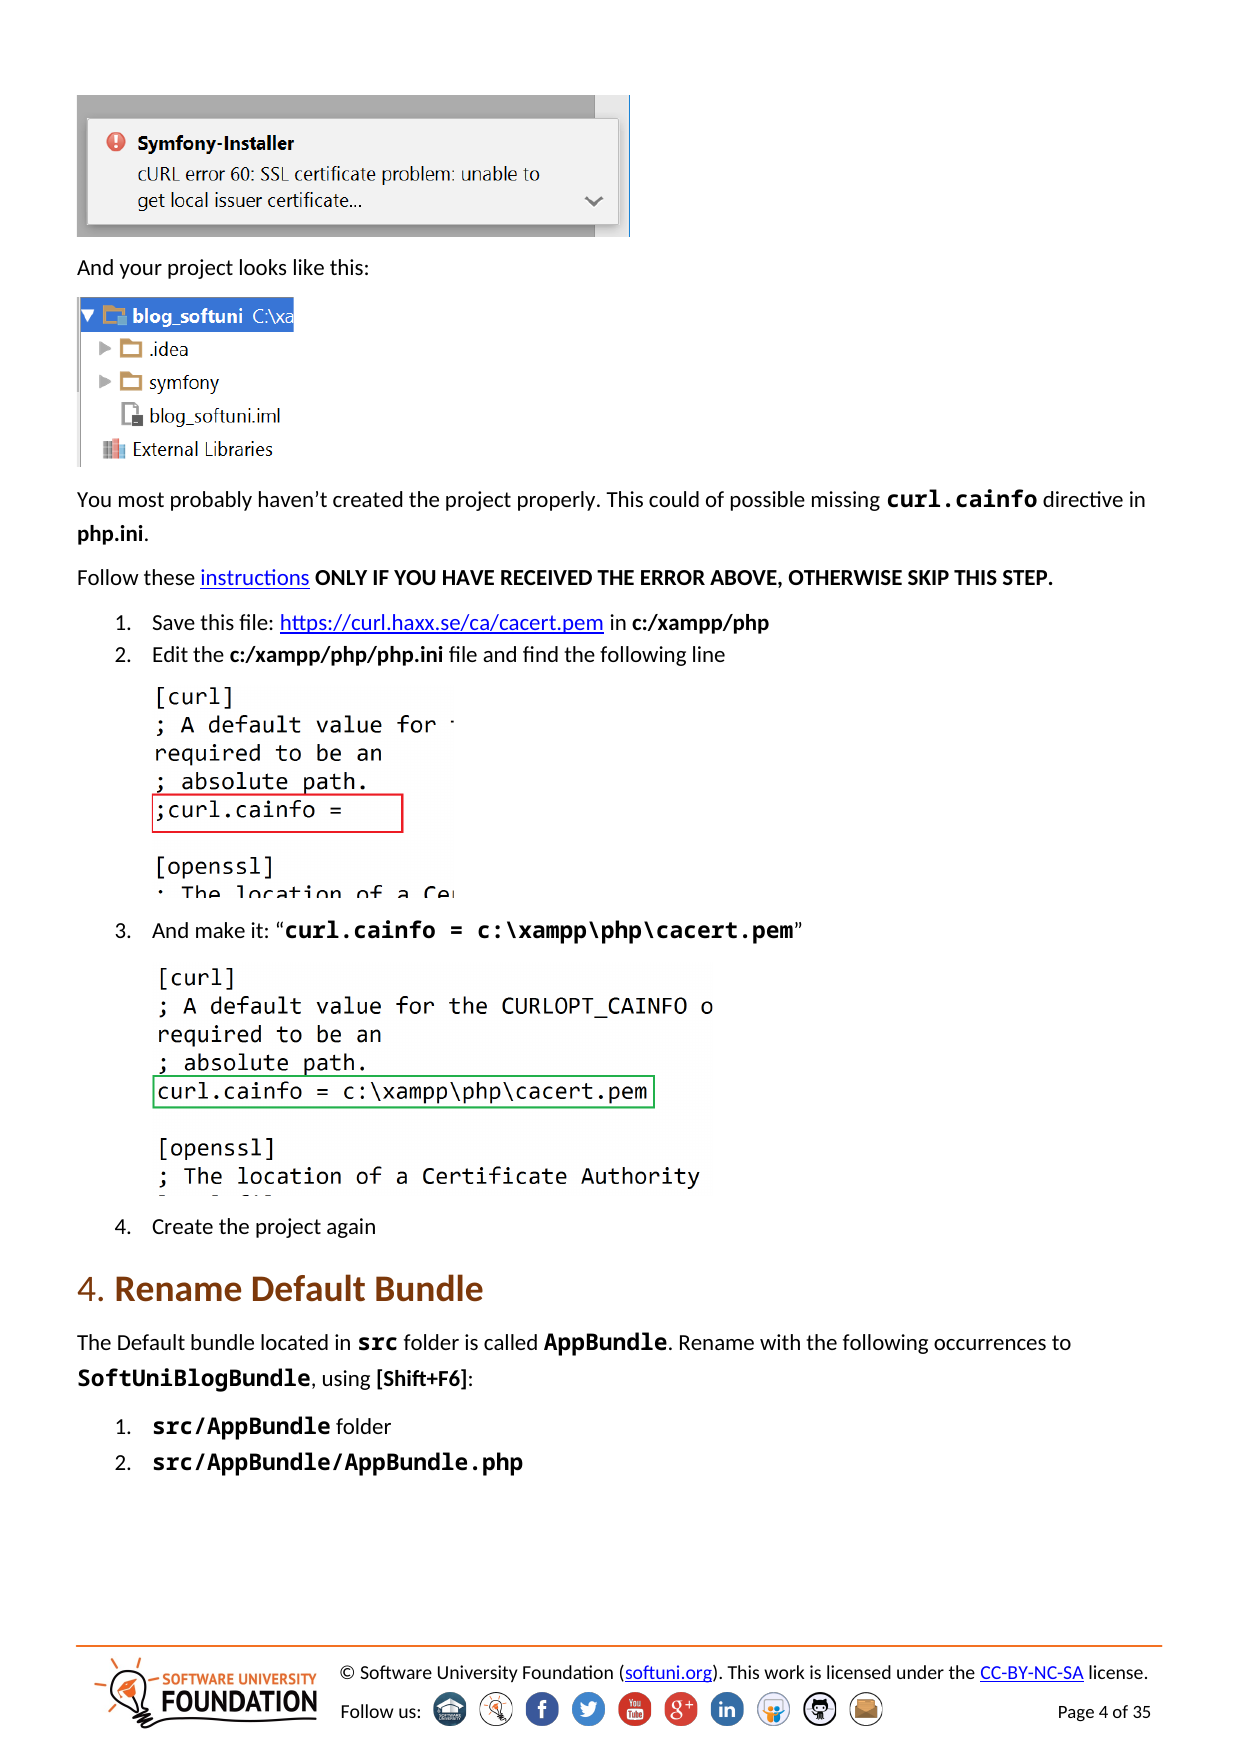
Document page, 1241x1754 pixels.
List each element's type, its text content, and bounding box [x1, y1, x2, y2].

picture [151, 962, 713, 1196]
picture [151, 685, 454, 898]
picture [479, 1692, 513, 1726]
picture [433, 1692, 467, 1726]
list src/AppBundle/AppBundle.php [114, 1446, 1163, 1477]
picture [76, 297, 294, 467]
list Create the project again [114, 1212, 1163, 1240]
list Save this file: https://curl.haxx.se/ca/cacert.pem in c:/xampp/php [114, 608, 1163, 636]
subtitle Rename Default Bundle [77, 1265, 1163, 1311]
picture [76, 95, 633, 237]
text Follow these instructions ONLY IF YOU HAVE RECEIVED THE ERROR ABOVE, OTHERWISE SKIP THIS STEP. [77, 563, 1163, 591]
list And make it: “curl.cainfo = c:\xampp\php\cacert.pem” [114, 914, 1163, 945]
picture [757, 1692, 790, 1726]
picture [93, 1656, 317, 1729]
list Edit the c:/xampp/php/php.ini file and find the following line [114, 640, 1163, 668]
text And your project looks like this: [77, 253, 1163, 281]
text The Default bundle located in src folder is called AppBundle. Rename with the following occurrences to SoftUniBlogBundle, using [Shift+F6]: [77, 1326, 1163, 1393]
list src/AppBundle folder [114, 1410, 1163, 1441]
picture [525, 1692, 559, 1726]
text You most probably haven’t created the project properly. This could of possible missing curl.cainfo directive in php.ini. [77, 483, 1163, 547]
picture [849, 1692, 883, 1726]
picture [710, 1692, 744, 1726]
picture [618, 1692, 652, 1726]
picture [572, 1692, 605, 1726]
picture [803, 1692, 837, 1726]
picture [664, 1692, 698, 1726]
